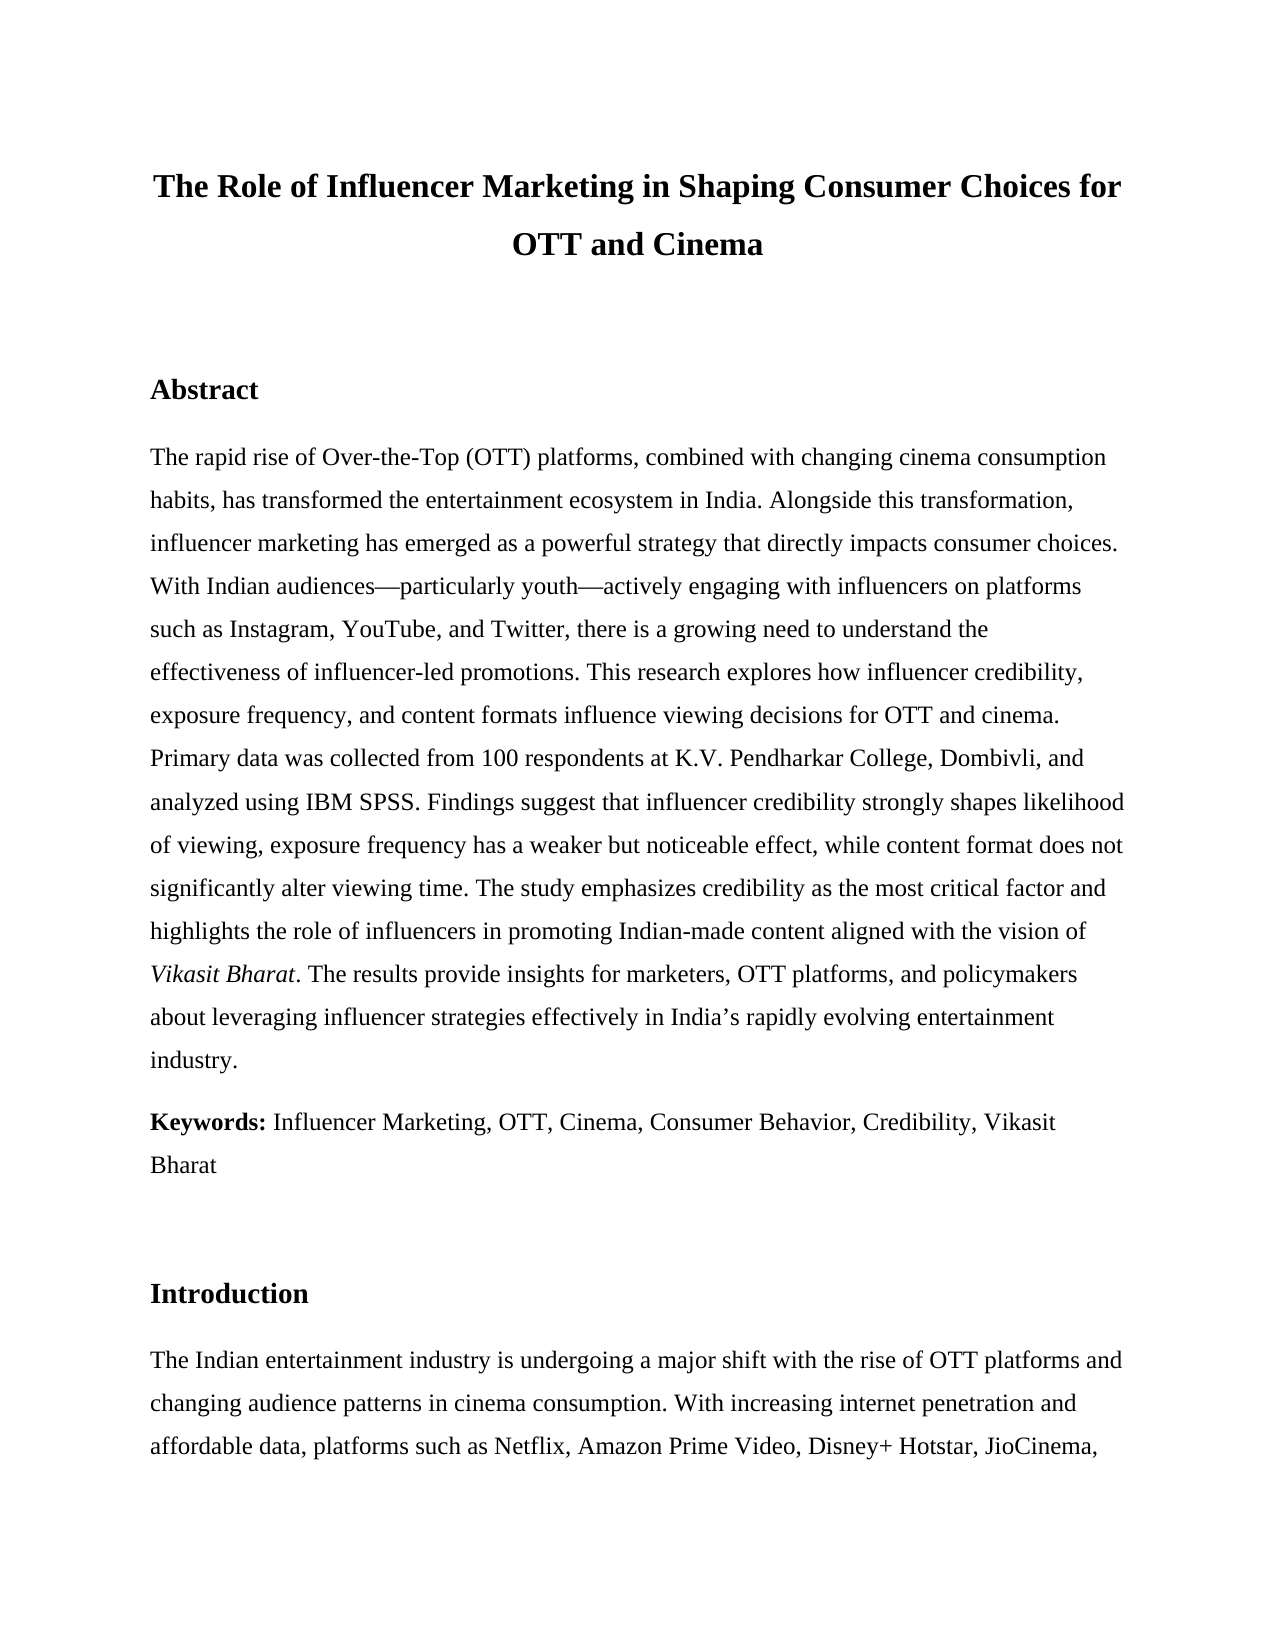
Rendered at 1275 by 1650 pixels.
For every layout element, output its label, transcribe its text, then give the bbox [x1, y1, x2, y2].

subtitle The Role of Influencer Marketing in Shaping Consumer Choices for OTT and Cinema [150, 167, 1125, 262]
subtitle Introduction [150, 1276, 1125, 1310]
text Keywords: Influencer Marketing, OTT, Cinema, Consumer Behavior, Credibility, Vikasit Bharat [150, 1107, 1125, 1179]
text The rapid rise of Over-the-Top (OTT) platforms, combined with changing cinema consumption habits, has transformed the entertainment ecosystem in India. Alongside this transformation, influencer marketing has emerged as a powerful strategy that directly impacts consumer choices. With Indian audiences—particularly youth—actively engaging with influencers on platforms such as Instagram, YouTube, and Twitter, there is a growing need to understand the effectiveness of influencer-led promotions. This research explores how influencer credibility, exposure frequency, and content formats influence viewing decisions for OTT and cinema. Primary data was collected from 100 respondents at K.V. Pendharkar College, Dombivli, and analyzed using IBM SPSS. Findings suggest that influencer credibility strongly shapes likelihood of viewing, exposure frequency has a weaker but noticeable effect, while content format does not significantly alter viewing time. The study emphasizes credibility as the most critical factor and highlights the role of influencers in promoting Indian-made content aligned with the vision of Vikasit Bharat. The results provide insights for marketers, OTT platforms, and policymakers about leveraging influencer strategies effectively in India’s rapidly evolving entertainment industry. [150, 442, 1125, 1074]
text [150, 1345, 1125, 1460]
subtitle Abstract [150, 372, 1125, 406]
